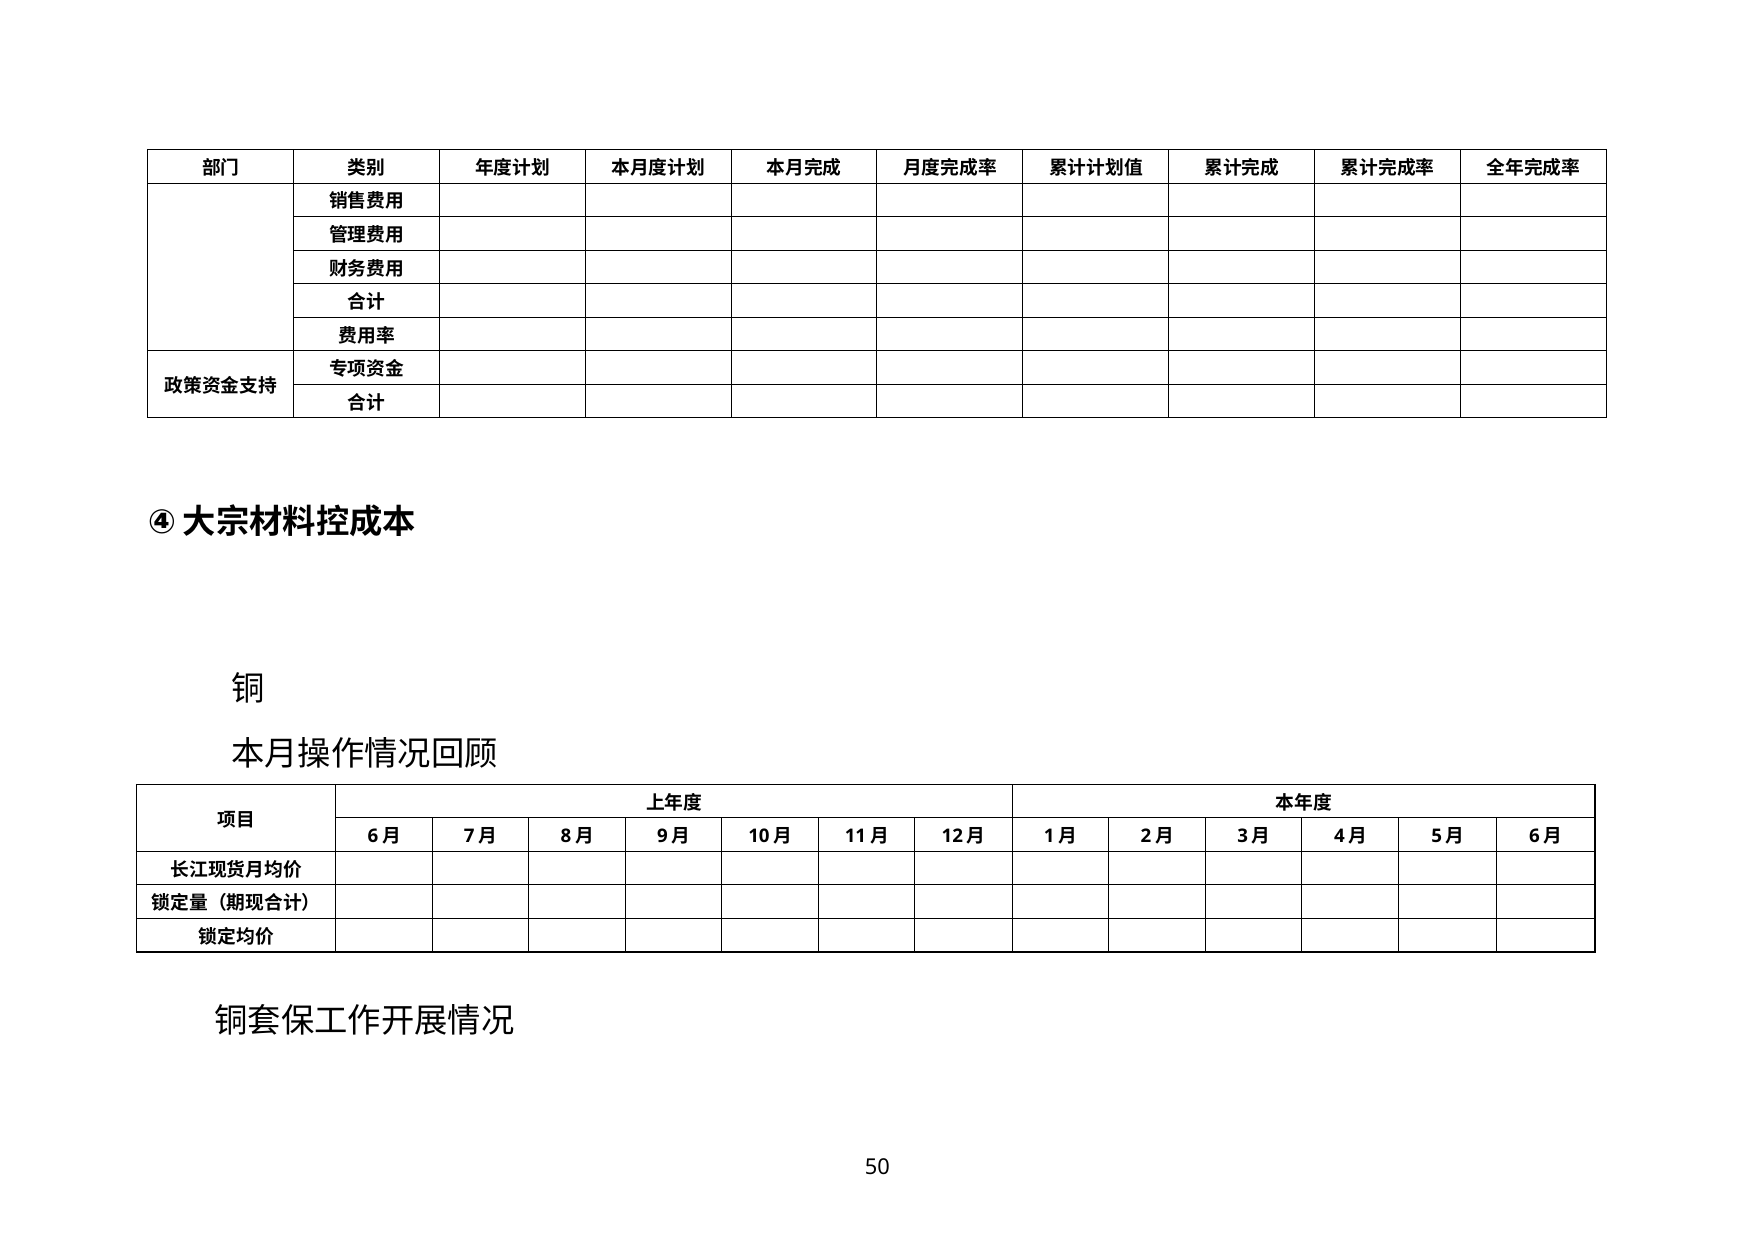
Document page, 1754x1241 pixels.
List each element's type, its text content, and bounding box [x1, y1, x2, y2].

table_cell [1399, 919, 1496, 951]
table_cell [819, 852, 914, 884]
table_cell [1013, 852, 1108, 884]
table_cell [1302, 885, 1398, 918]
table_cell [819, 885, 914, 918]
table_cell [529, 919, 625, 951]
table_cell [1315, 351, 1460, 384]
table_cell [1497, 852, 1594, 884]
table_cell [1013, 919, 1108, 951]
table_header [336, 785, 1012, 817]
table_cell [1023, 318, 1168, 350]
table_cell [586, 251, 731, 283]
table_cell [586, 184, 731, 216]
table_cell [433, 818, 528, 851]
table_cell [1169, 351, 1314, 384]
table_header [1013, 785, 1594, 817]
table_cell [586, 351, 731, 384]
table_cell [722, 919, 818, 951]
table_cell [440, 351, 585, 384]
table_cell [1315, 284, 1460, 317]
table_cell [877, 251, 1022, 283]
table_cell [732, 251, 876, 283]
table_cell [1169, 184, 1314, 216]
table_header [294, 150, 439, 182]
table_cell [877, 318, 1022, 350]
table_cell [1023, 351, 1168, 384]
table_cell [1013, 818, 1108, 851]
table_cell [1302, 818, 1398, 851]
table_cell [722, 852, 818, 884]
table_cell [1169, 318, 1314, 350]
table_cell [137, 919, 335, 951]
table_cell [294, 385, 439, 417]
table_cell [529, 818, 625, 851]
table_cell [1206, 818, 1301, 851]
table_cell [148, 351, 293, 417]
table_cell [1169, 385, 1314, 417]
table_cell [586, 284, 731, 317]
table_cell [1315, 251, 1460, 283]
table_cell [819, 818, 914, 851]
text 本月操作情况回顾 [148, 719, 1606, 784]
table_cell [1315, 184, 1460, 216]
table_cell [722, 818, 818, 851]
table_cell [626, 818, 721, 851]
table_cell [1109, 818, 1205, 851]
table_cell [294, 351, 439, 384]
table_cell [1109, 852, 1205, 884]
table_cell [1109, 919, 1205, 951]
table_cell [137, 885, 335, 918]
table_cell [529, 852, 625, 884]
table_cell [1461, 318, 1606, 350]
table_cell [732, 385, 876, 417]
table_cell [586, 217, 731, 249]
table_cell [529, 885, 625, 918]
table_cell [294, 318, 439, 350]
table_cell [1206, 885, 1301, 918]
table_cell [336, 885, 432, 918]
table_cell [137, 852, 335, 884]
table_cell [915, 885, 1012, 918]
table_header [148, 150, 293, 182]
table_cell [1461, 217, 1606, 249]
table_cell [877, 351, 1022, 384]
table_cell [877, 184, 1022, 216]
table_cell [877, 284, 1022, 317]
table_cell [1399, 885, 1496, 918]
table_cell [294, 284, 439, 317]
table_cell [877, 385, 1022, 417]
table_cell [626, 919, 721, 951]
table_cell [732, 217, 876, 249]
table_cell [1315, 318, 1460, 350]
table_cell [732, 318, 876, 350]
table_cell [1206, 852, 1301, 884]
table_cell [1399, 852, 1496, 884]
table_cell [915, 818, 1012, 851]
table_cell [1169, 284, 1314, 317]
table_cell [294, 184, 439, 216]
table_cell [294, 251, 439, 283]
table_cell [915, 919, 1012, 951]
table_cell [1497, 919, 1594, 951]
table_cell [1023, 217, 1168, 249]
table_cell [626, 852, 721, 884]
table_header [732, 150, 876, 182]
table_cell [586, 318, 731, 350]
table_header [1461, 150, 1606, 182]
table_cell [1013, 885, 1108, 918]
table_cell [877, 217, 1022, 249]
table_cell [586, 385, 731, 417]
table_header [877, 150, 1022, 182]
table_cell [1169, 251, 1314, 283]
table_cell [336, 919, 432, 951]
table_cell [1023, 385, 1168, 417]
subtitle ④大宗材料控成本 [148, 486, 1606, 551]
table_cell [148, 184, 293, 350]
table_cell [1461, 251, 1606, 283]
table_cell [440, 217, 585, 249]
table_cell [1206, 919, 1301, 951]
text 铜套保工作开展情况 [148, 985, 1606, 1050]
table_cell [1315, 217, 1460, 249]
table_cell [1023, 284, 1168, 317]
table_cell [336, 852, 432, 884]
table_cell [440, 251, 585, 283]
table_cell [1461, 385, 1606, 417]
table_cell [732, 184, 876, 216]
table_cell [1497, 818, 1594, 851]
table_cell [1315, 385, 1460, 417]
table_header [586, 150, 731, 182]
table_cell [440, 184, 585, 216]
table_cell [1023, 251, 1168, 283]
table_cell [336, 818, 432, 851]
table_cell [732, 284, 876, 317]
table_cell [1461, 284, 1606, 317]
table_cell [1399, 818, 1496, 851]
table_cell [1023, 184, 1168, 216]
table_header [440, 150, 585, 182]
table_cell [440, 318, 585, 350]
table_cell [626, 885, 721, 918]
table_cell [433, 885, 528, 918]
text 铜 [148, 654, 1606, 719]
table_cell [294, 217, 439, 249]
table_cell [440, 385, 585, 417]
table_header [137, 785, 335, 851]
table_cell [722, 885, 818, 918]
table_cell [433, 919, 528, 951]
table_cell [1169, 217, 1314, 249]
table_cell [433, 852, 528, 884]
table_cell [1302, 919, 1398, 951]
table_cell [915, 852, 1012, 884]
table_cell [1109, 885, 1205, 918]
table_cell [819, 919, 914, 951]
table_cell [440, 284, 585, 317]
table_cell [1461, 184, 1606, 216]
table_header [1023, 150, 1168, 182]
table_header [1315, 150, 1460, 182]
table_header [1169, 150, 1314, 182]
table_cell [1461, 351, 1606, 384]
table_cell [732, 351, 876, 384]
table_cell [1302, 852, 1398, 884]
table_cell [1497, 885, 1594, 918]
